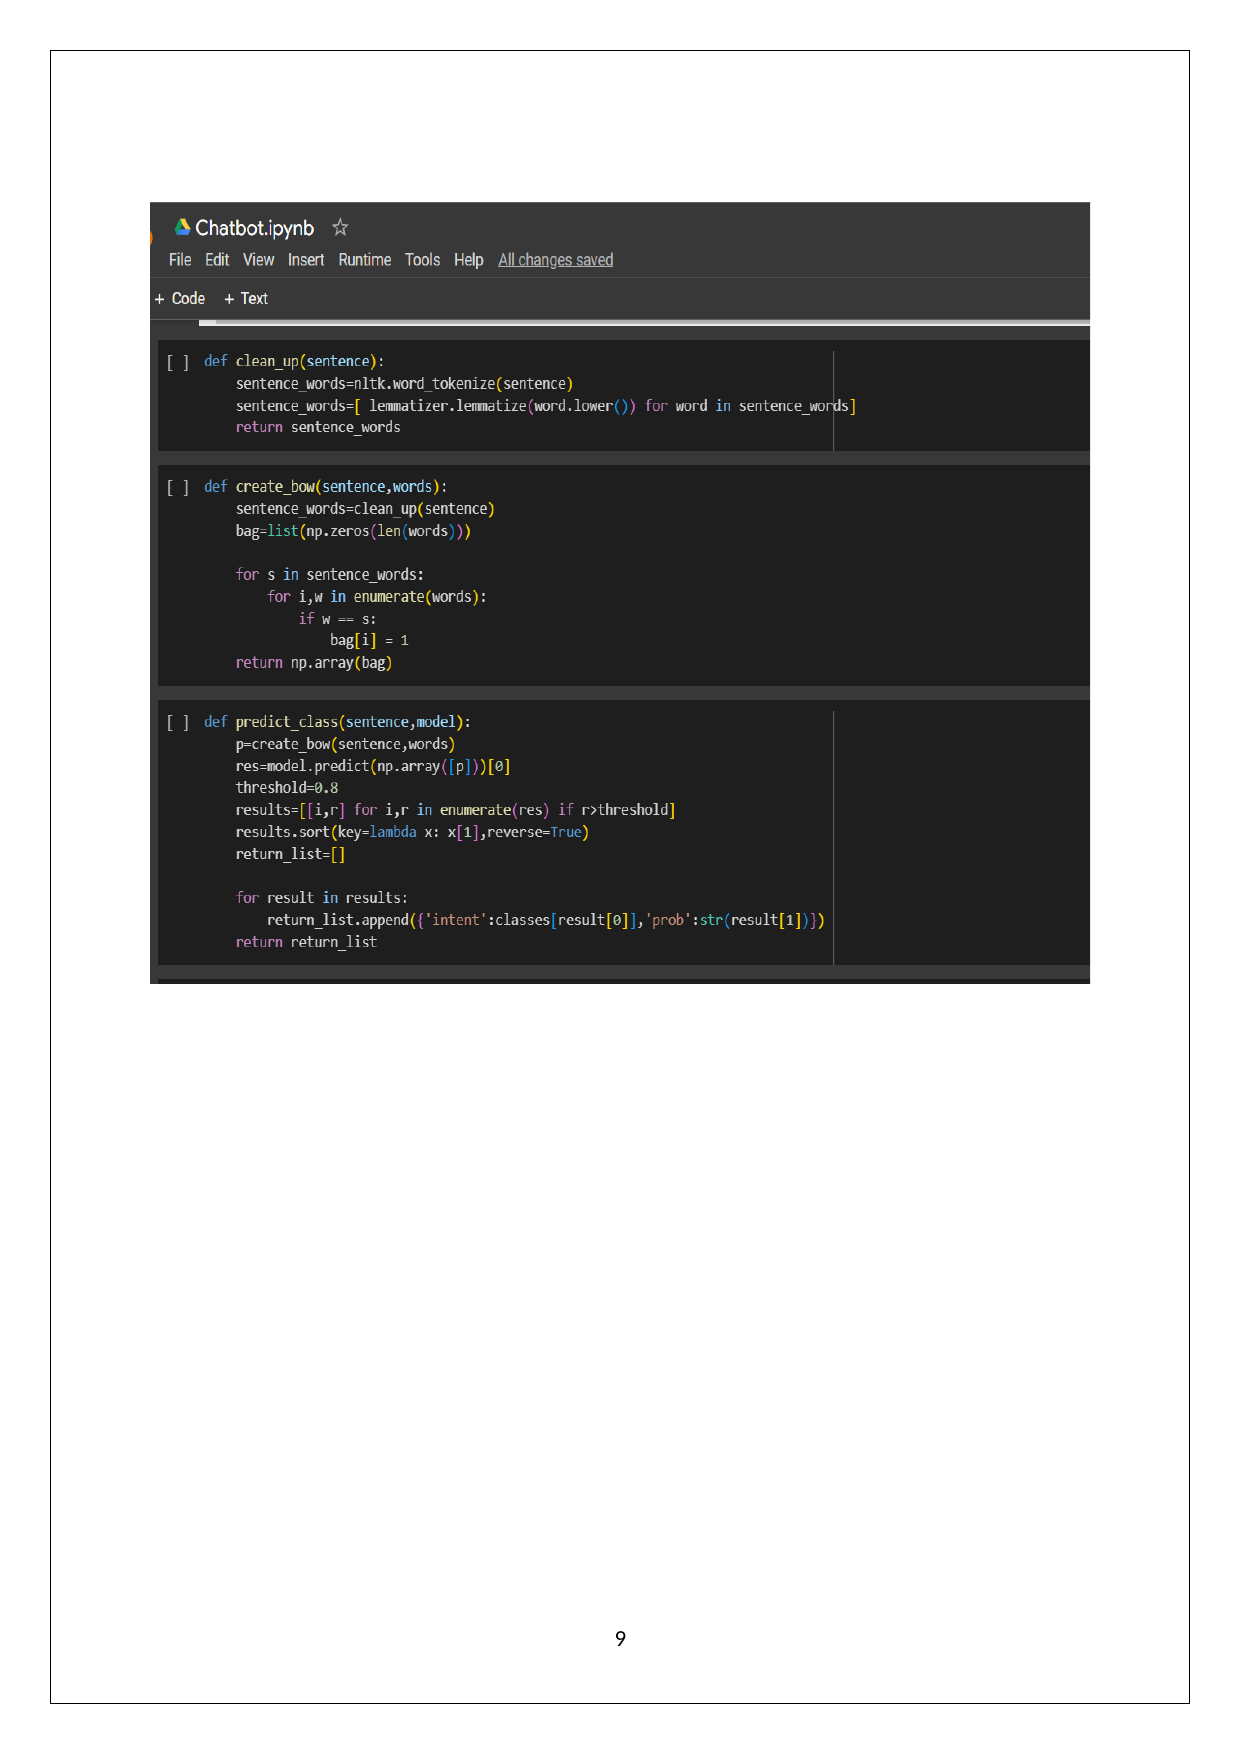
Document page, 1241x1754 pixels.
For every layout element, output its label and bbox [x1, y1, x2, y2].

picture [150, 202, 1091, 984]
